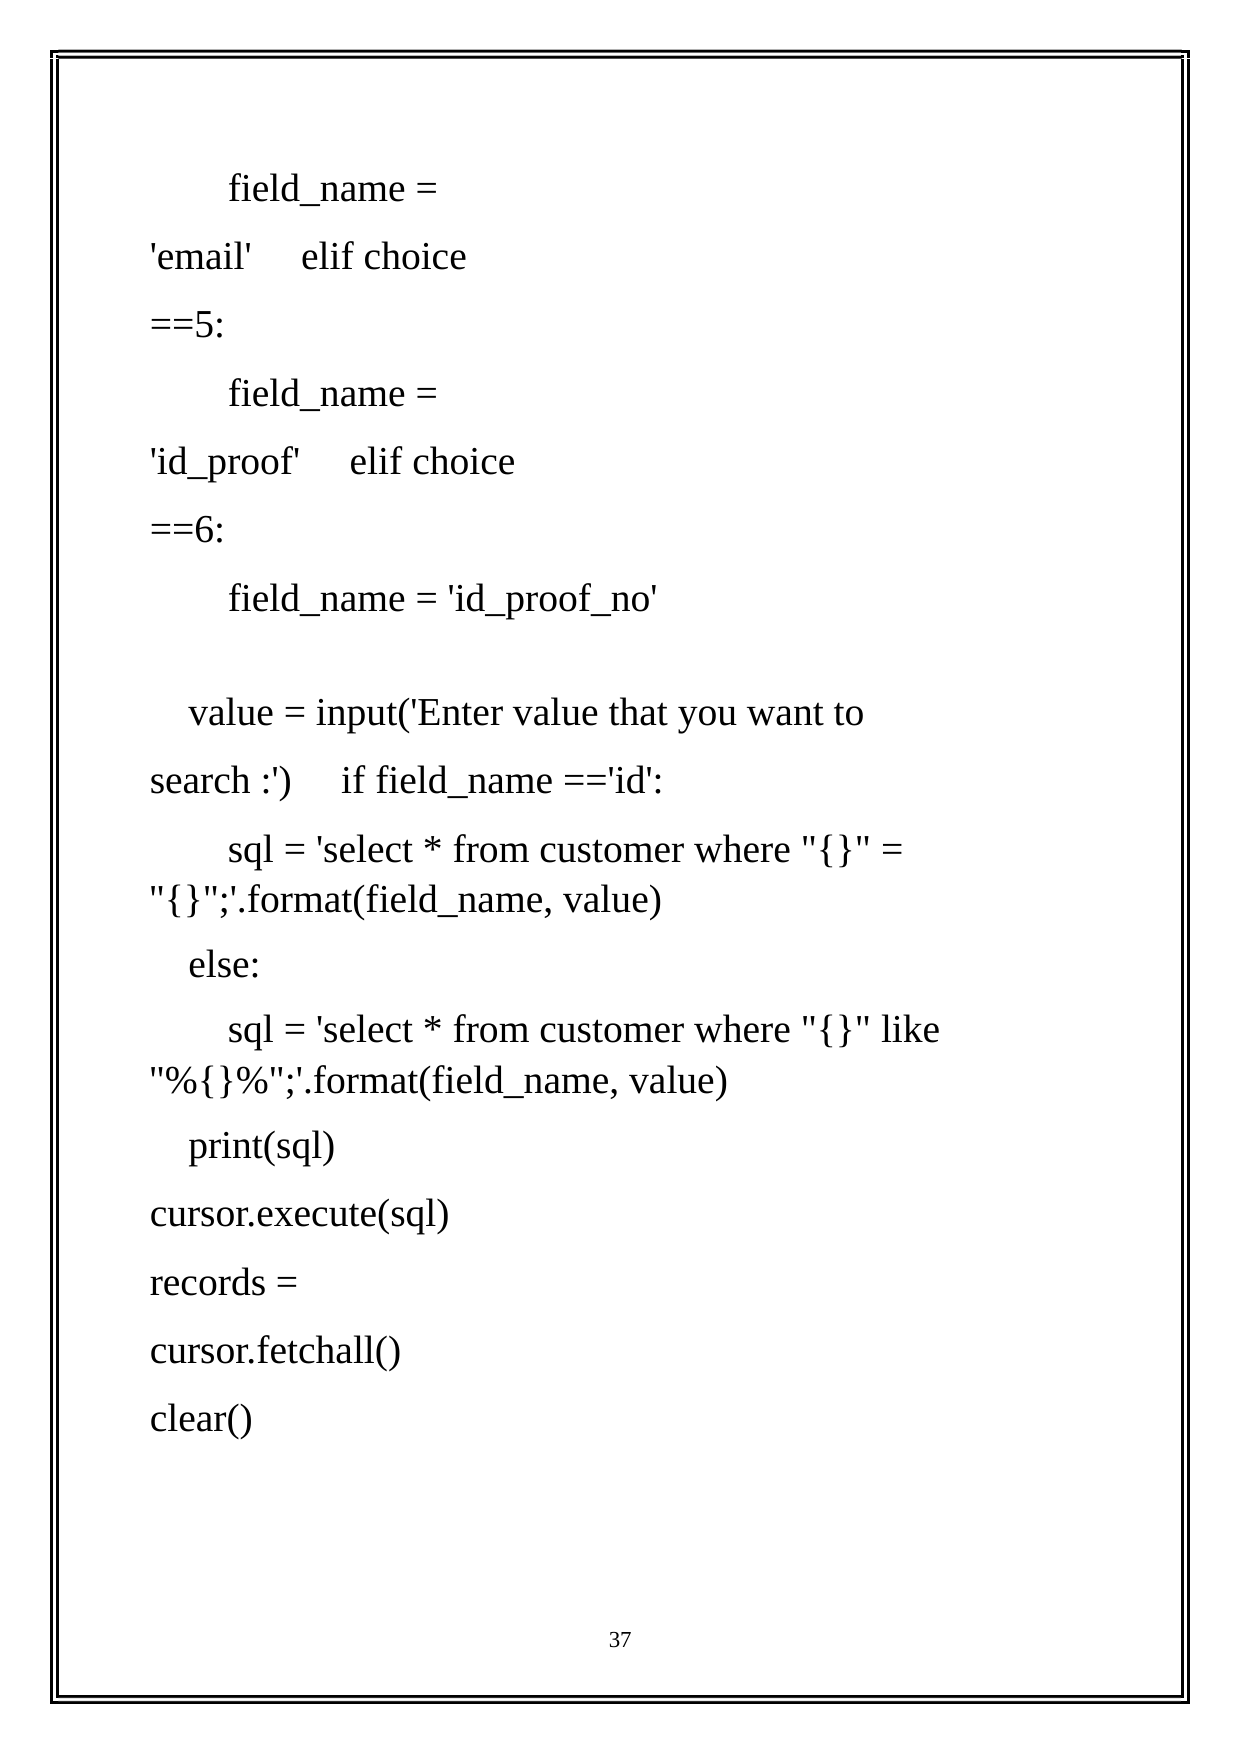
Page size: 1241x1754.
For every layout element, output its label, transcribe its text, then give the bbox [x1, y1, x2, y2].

text sql = 'select * from customer where "{}" like [148, 1006, 1089, 1051]
picture [57, 49, 1182, 59]
text print(sql) cursor.execute(sql) records = cursor.fetchall() clear() [148, 1121, 544, 1440]
text value = input('Enter value that you want to search :') if field_name =='id': [148, 688, 910, 802]
text else: [148, 941, 1089, 986]
text "{}";'.format(field_name, value) [148, 875, 1089, 921]
text field_name = 'id_proof_no' [148, 574, 1089, 619]
text field_name = 'email' elif choice ==5: [148, 164, 540, 346]
text sql = 'select * from customer where "{}" = [148, 825, 1089, 871]
picture [57, 1694, 1182, 1704]
text field_name = 'id_proof' elif choice ==6: [148, 369, 581, 551]
text "%{}%";'.format(field_name, value) [148, 1056, 1089, 1102]
